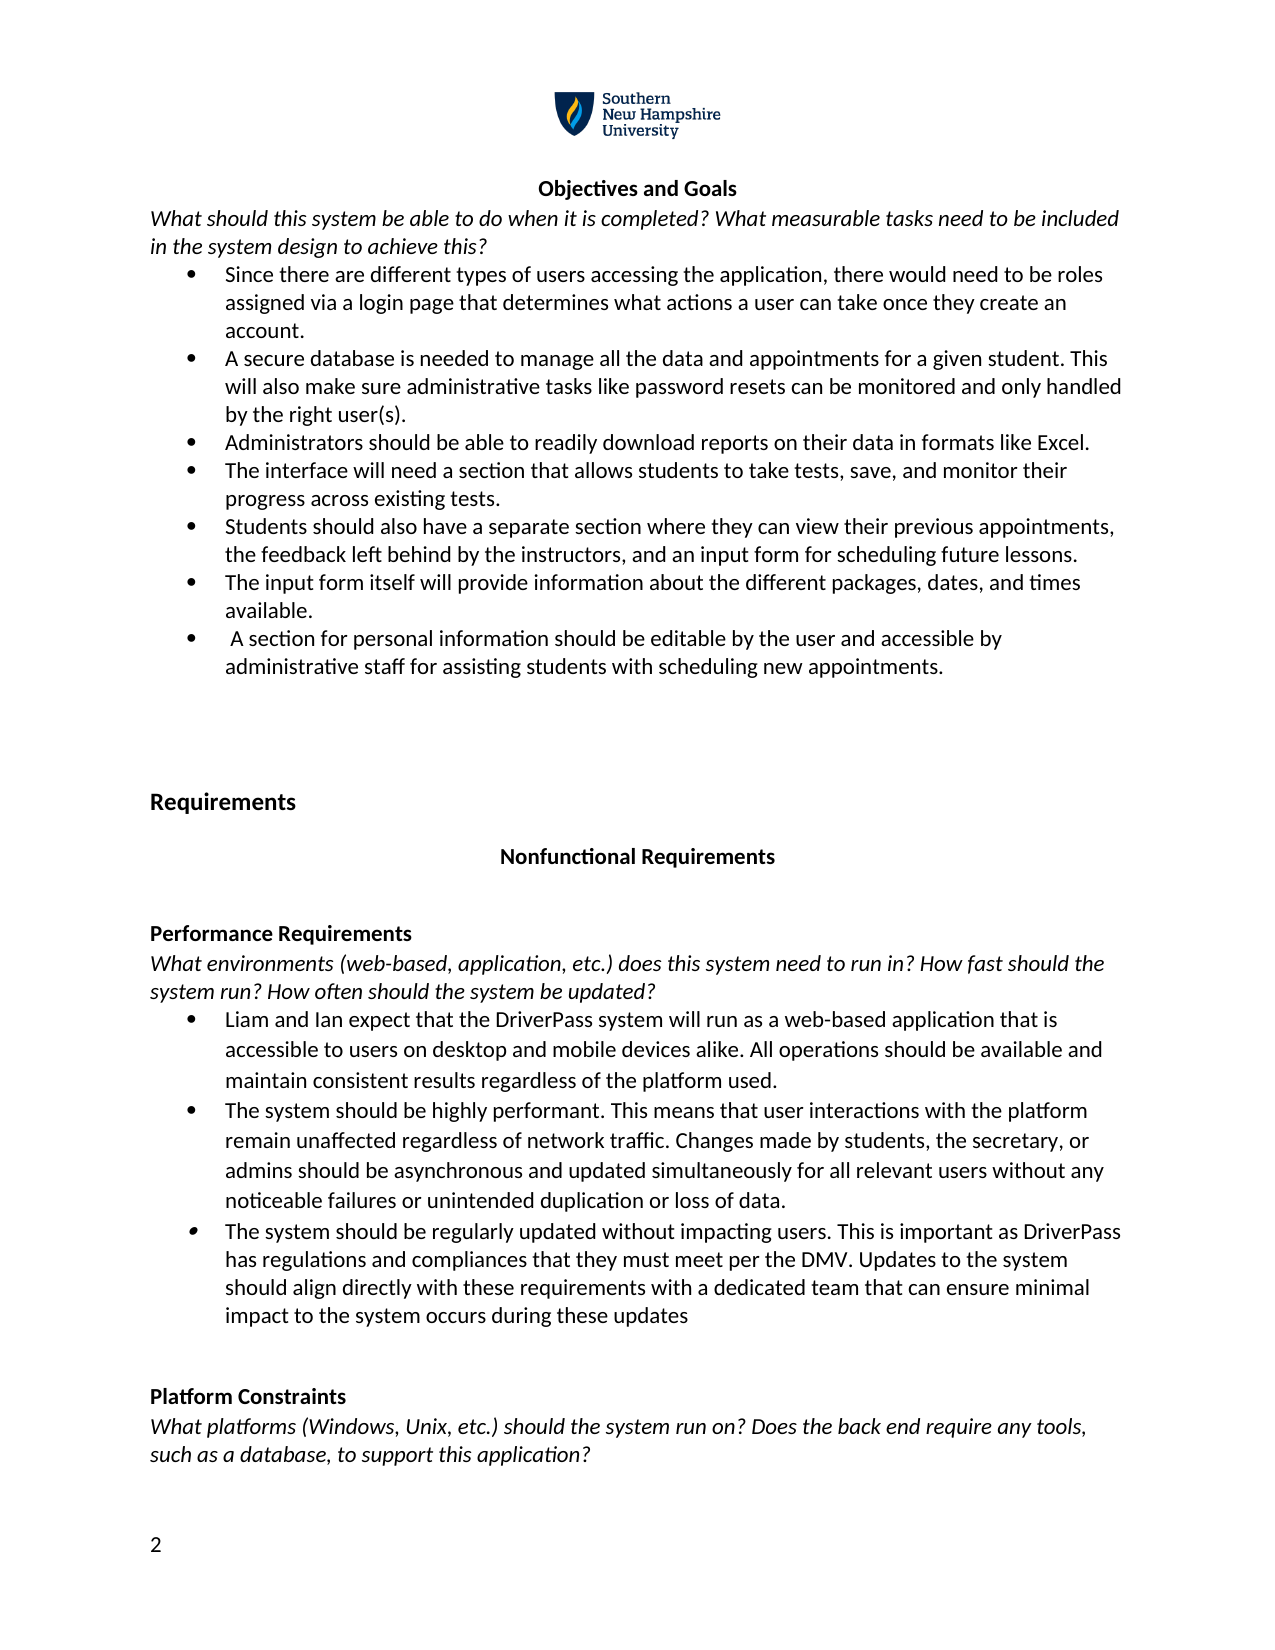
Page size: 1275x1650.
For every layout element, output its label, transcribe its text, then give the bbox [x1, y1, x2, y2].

list Since there are different types of users accessing the application, there would need to be roles assigned via a login page that determines what actions a user can take once they create an account. [187, 260, 1125, 344]
list The system should be regularly updated without impacting users. This is important as DriverPass has regulations and compliances that they must meet per the DMV. Updates to the system should align directly with these requirements with a dedicated team that can ensure minimal impact to the system occurs during these updates [187, 1217, 1125, 1329]
text What platforms (Windows, Unix, etc.) should the system run on? Does the back end require any tools, such as a database, to support this application? [150, 1412, 1125, 1468]
list The interface will need a section that allows students to take tests, save, and monitor their progress across existing tests. [187, 456, 1125, 512]
text What environments (web-based, application, etc.) does this system need to run in? How fast should the system run? How often should the system be updated? [150, 949, 1125, 1005]
list Liam and Ian expect that the DriverPass system will run as a web-based application that is accessible to users on desktop and mobile devices alike. All operations should be available and maintain consistent results regardless of the platform used. [187, 1005, 1125, 1094]
picture [546, 75, 729, 154]
list The system should be highly performant. This means that user interactions with the platform remain unaffected regardless of network traffic. Changes made by students, the secretary, or admins should be asynchronous and updated simultaneously for all relevant users without any noticeable failures or unintended duplication or loss of data. [187, 1096, 1125, 1215]
subtitle Platform Constraints [150, 1382, 1125, 1410]
list Administrators should be able to readily download reports on their data in formats like Excel. [187, 428, 1125, 456]
subtitle Objectives and Goals [150, 174, 1125, 202]
subtitle Performance Requirements [150, 919, 1125, 947]
subtitle Nonfunctional Requirements [150, 842, 1125, 870]
list A secure database is needed to manage all the data and appointments for a given student. This will also make sure administrative tasks like password resets can be monitored and only handled by the right user(s). [187, 344, 1125, 428]
list Students should also have a separate section where they can view their previous appointments, the feedback left behind by the instructors, and an input form for scheduling future lessons. [187, 512, 1125, 568]
list A section for personal information should be editable by the user and accessible by administrative staff for assisting students with scheduling new appointments. [187, 624, 1125, 681]
list The input form itself will provide information about the different packages, dates, and times available. [187, 568, 1125, 624]
subtitle Requirements [150, 787, 1125, 817]
text What should this system be able to do when it is completed? What measurable tasks need to be included in the system design to achieve this? [150, 204, 1125, 260]
